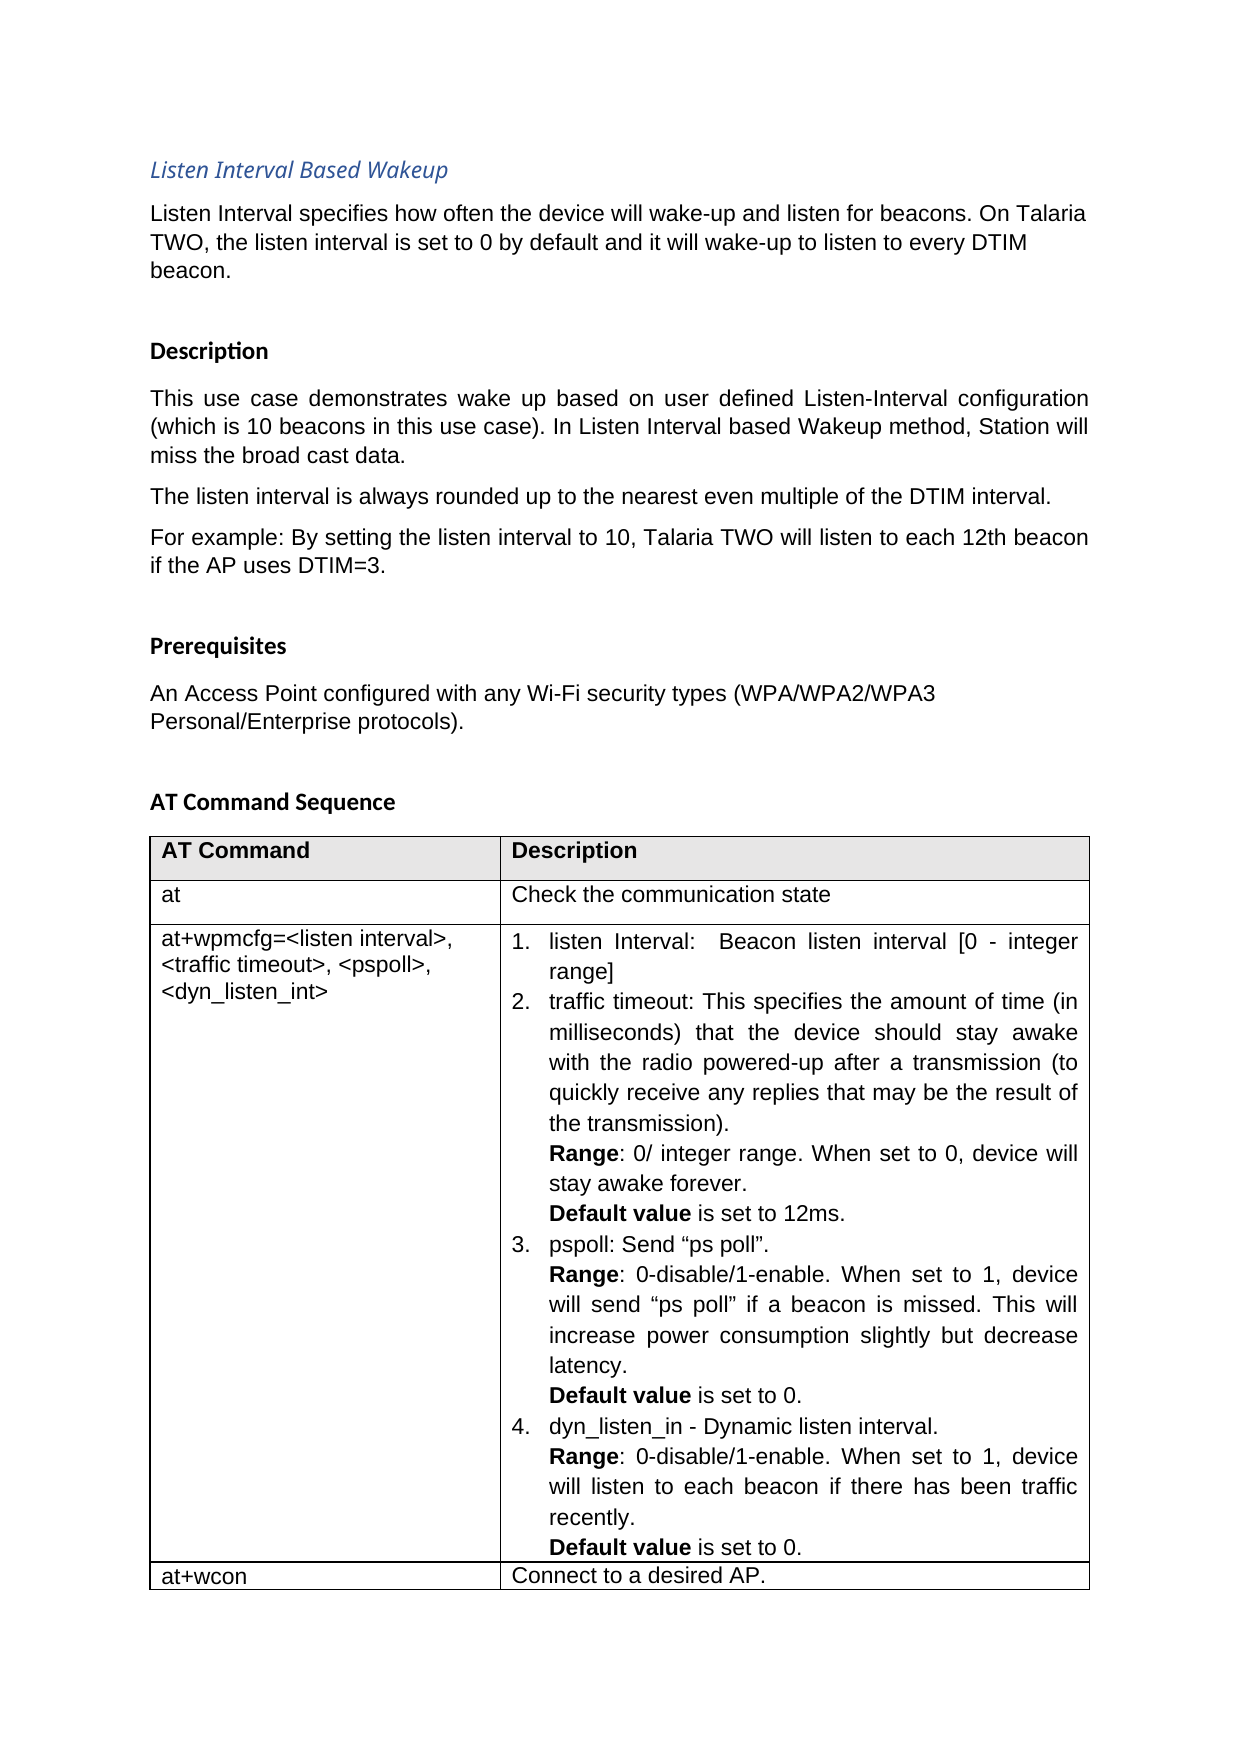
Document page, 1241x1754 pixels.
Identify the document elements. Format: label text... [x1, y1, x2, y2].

text Listen Interval specifies how often the device will wake-up and listen for beacons. On Talaria TWO, the listen interval is set to 0 by default and it will wake-up to listen to every DTIM beacon. [150, 200, 1090, 284]
text The listen interval is always rounded up to the nearest even multiple of the DTIM interval. [150, 483, 1090, 509]
text This use case demonstrates wake up based on user defined Listen-Interval configuration (which is 10 beacons in this use case). In Listen Interval based Wakeup method, Station will miss the broad cast data. [150, 385, 1090, 468]
table_cell at+wcon [151, 1563, 500, 1589]
table_cell listen Interval: Beacon listen interval [0 - integer range] traffic timeout: This specifies the amount of time (in milliseconds) that the device should stay awake with the radio powered-up after a transmission (to quickly receive any replies that may be the result of the transmission). Range: 0/ integer range. When set to 0, device will stay awake forever. Default value is set to 12ms. pspoll: Send “ps poll”. Range: 0-disable/1-enable. When set to 1, device will send “ps poll” if a beacon is missed. This will increase power consumption slightly but decrease latency. Default value is set to 0. dyn_listen_in - Dynamic listen interval. Range: 0-disable/1-enable. When set to 1, device will listen to each beacon if there has been traffic recently. Default value is set to 0. [501, 925, 1089, 1561]
table_cell at+wpmcfg=<listen interval>, <traffic timeout>, <pspoll>, <dyn_listen_int> [151, 925, 500, 1561]
text An Access Point configured with any Wi-Fi security types (WPA/WPA2/WPA3 Personal/Enterprise protocols). [150, 680, 1090, 734]
text Description [150, 335, 1090, 366]
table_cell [501, 1563, 1089, 1589]
text Prerequisites [150, 630, 1090, 661]
text AT Command Sequence [150, 786, 1090, 817]
subtitle Listen Interval Based Wakeup [150, 154, 1090, 185]
table_cell Check the communication state [501, 881, 1089, 924]
table_cell at [151, 881, 500, 924]
table_header Description [501, 837, 1089, 880]
text For example: By setting the listen interval to 10, Talaria TWO will listen to each 12th beacon if the AP uses DTIM=3. [150, 524, 1090, 578]
table_header AT Command [151, 837, 500, 880]
